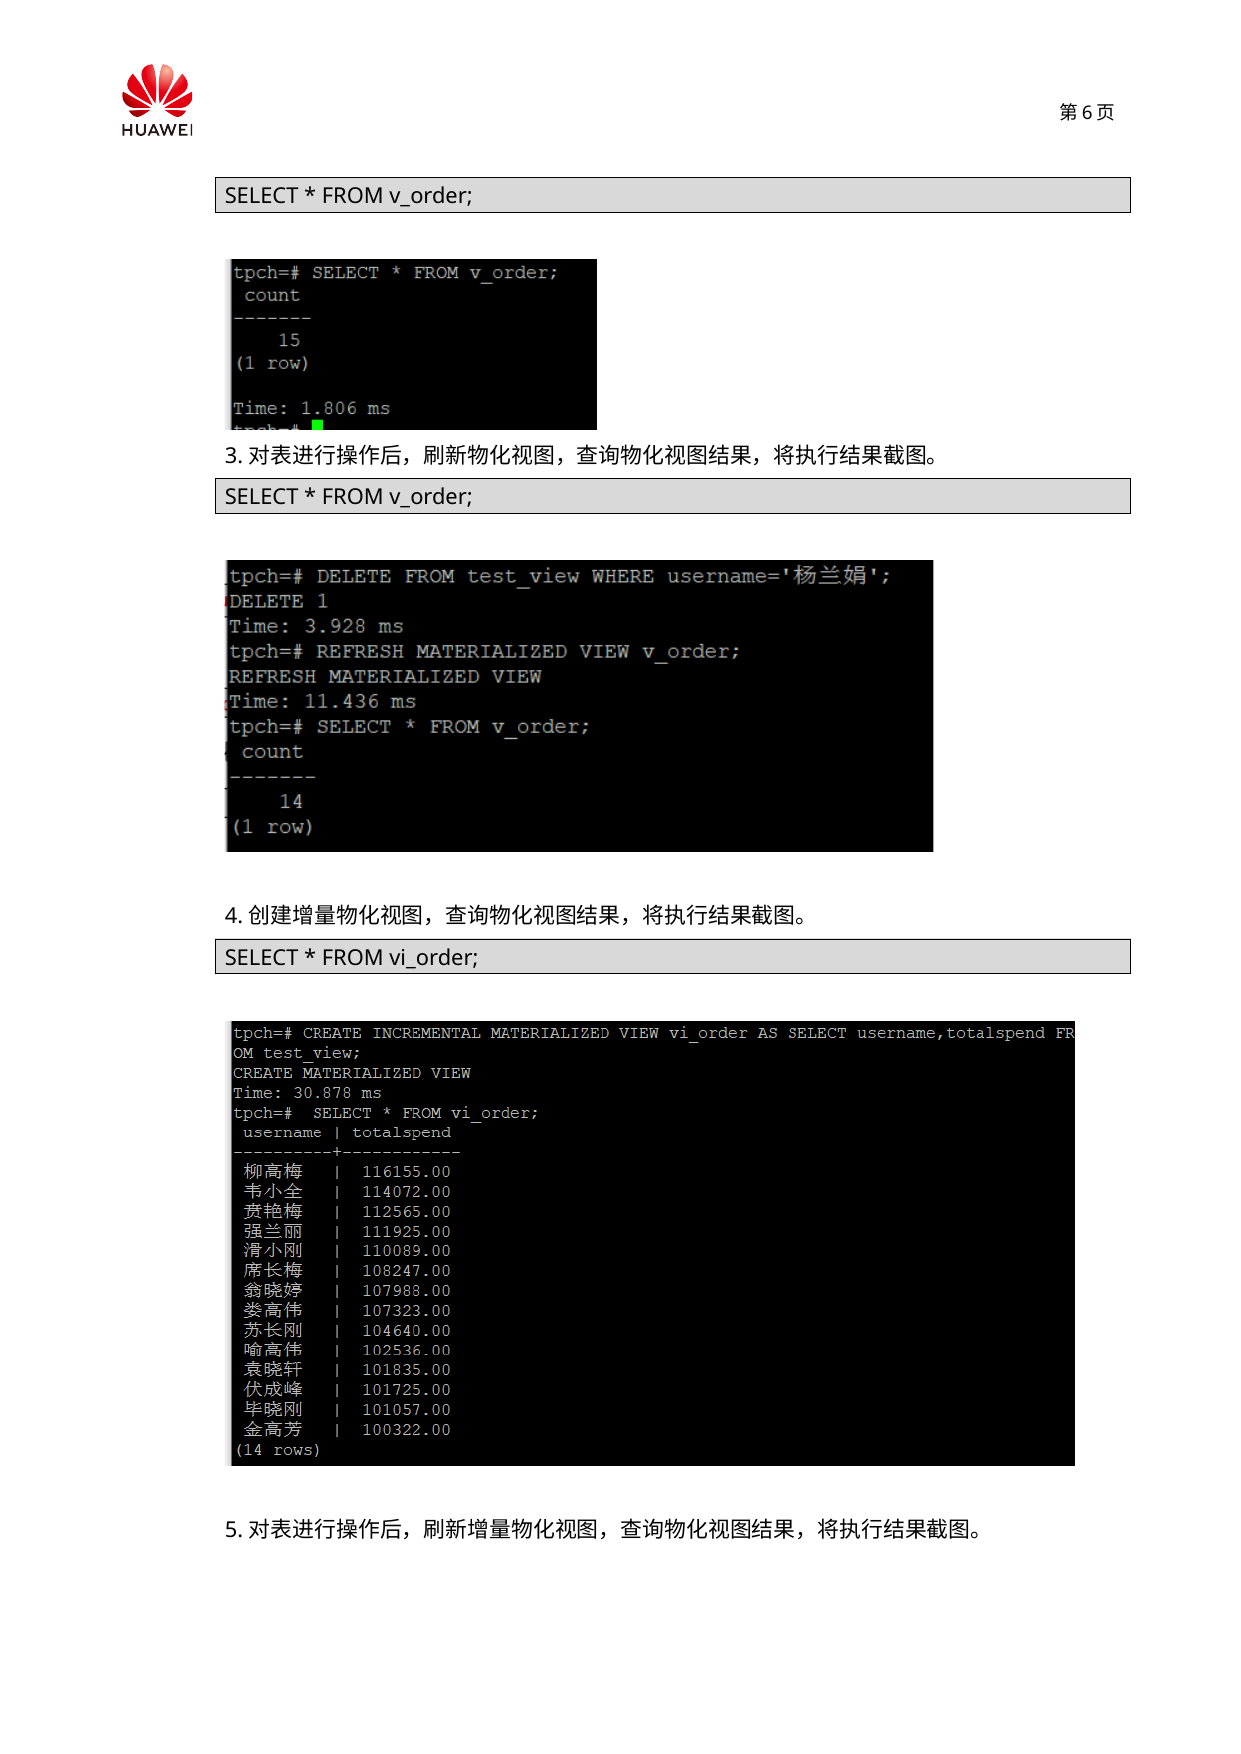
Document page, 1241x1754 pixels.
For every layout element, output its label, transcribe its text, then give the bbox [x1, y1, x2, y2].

text SELECT * FROM v_order; [216, 178, 1130, 212]
text SELECT * FROM v_order; [216, 479, 1130, 513]
text SELECT * FROM vi_order; [216, 940, 1130, 973]
picture [122, 64, 193, 136]
picture [224, 1021, 1075, 1466]
picture [224, 259, 597, 430]
text 4. 创建增量物化视图，查询物化视图结果，将执行结果截图。 [224, 898, 1122, 930]
text 3. 对表进行操作后，刷新物化视图，查询物化视图结果，将执行结果截图。 [224, 438, 1122, 470]
text 5. 对表进行操作后，刷新增量物化视图，查询物化视图结果，将执行结果截图。 [224, 1512, 1122, 1544]
picture [224, 560, 934, 852]
